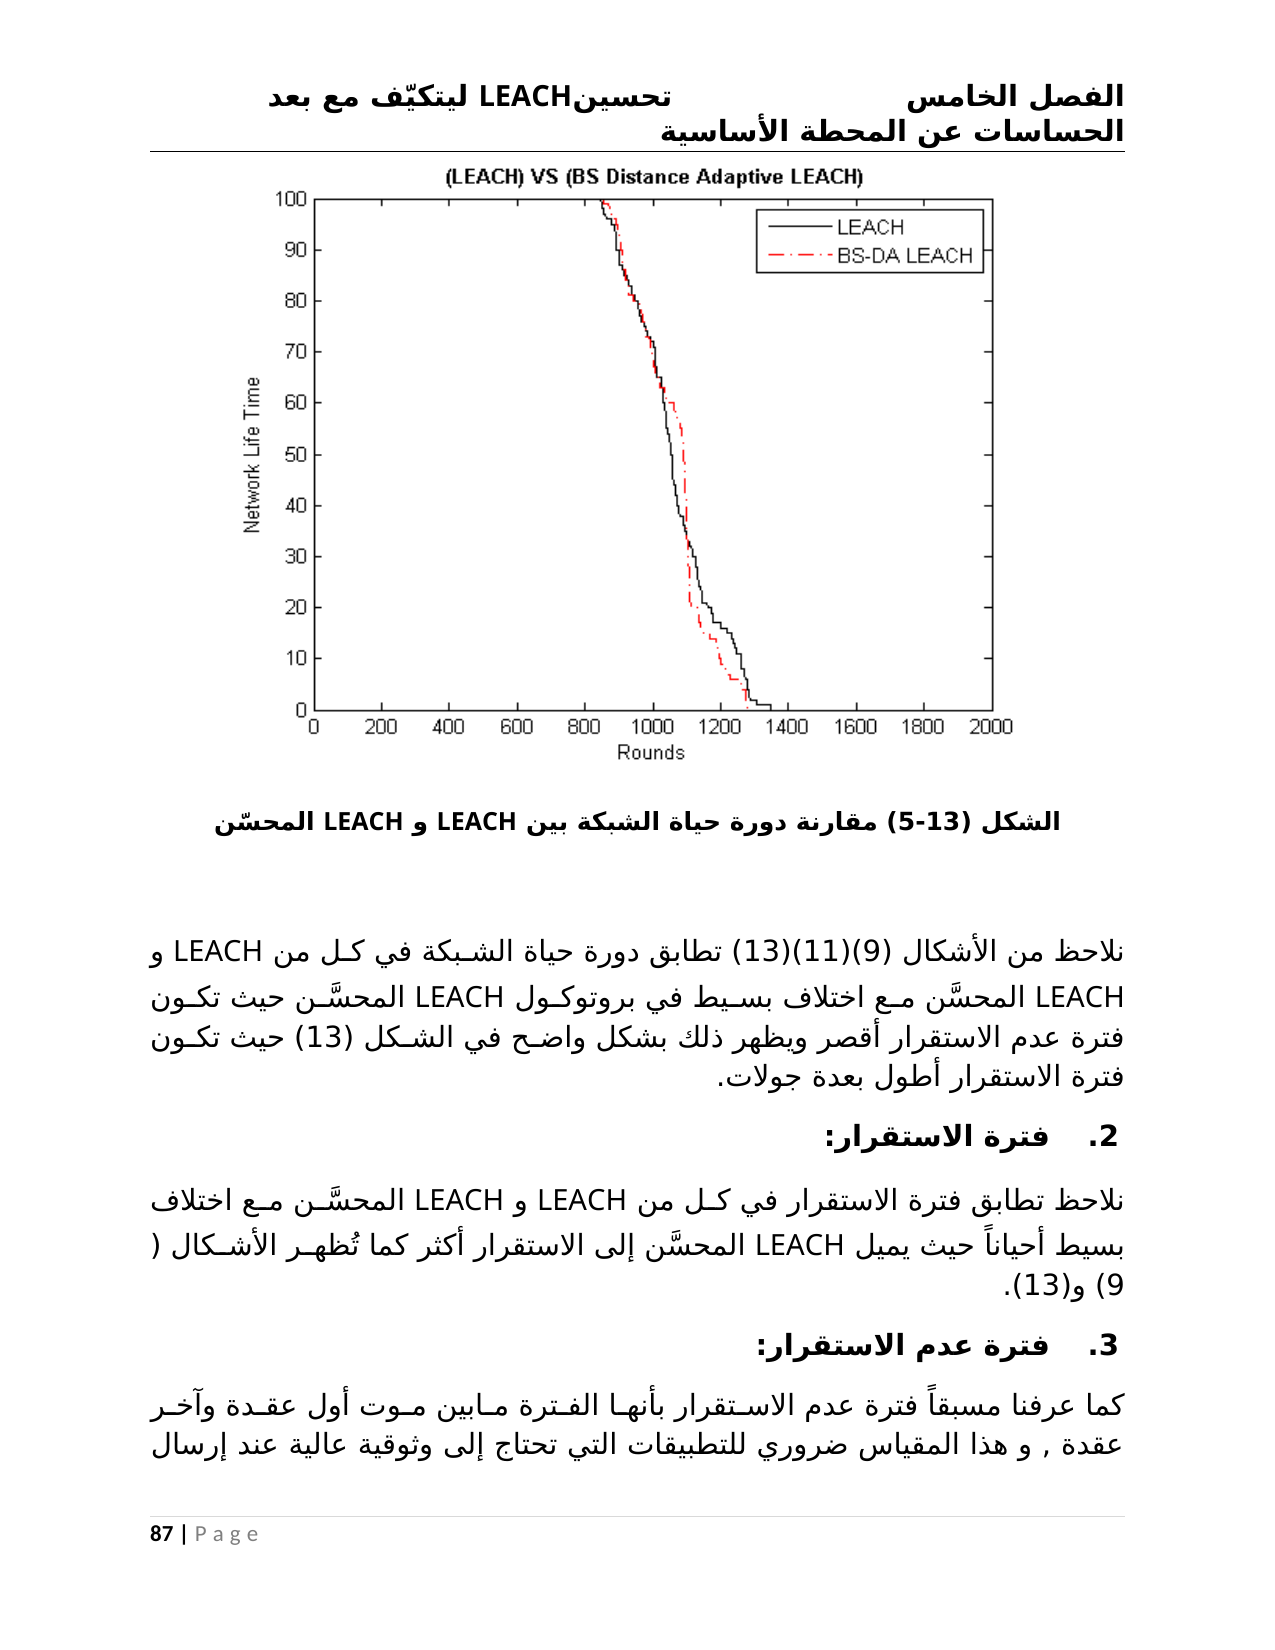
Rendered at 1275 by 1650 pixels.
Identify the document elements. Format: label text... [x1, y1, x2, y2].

picture [200, 152, 1075, 779]
list فترة عدم الاستقرار: [150, 1328, 1087, 1362]
text نلاحظ من الأشكال (9)(11)(13) تطابق دورة حياة الشبكة في كل من LEACH و LEACH المحسَّن مع اختلاف بسيط في بروتوكول LEACH المحسَّن حيث تكون فترة عدم الاستقرار أقصر ويظهر ذلك بشكل واضح في الشكل (13) حيث تكون فترة الاستقرار أطول بعدة جولات. [150, 931, 1125, 1094]
text الشكل (13-5) مقارنة دورة حياة الشبكة بين LEACH و LEACH المحسّن [150, 804, 1125, 838]
list فترة الاستقرار: [150, 1119, 1087, 1153]
text نلاحظ تطابق فترة الاستقرار في كل من LEACH و LEACH المحسَّن مع اختلاف بسيط أحياناً حيث يميل LEACH المحسَّن إلى الاستقرار أكثر كما تُظهر الأشكال (9) و(13). [150, 1179, 1125, 1303]
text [150, 1388, 1125, 1461]
